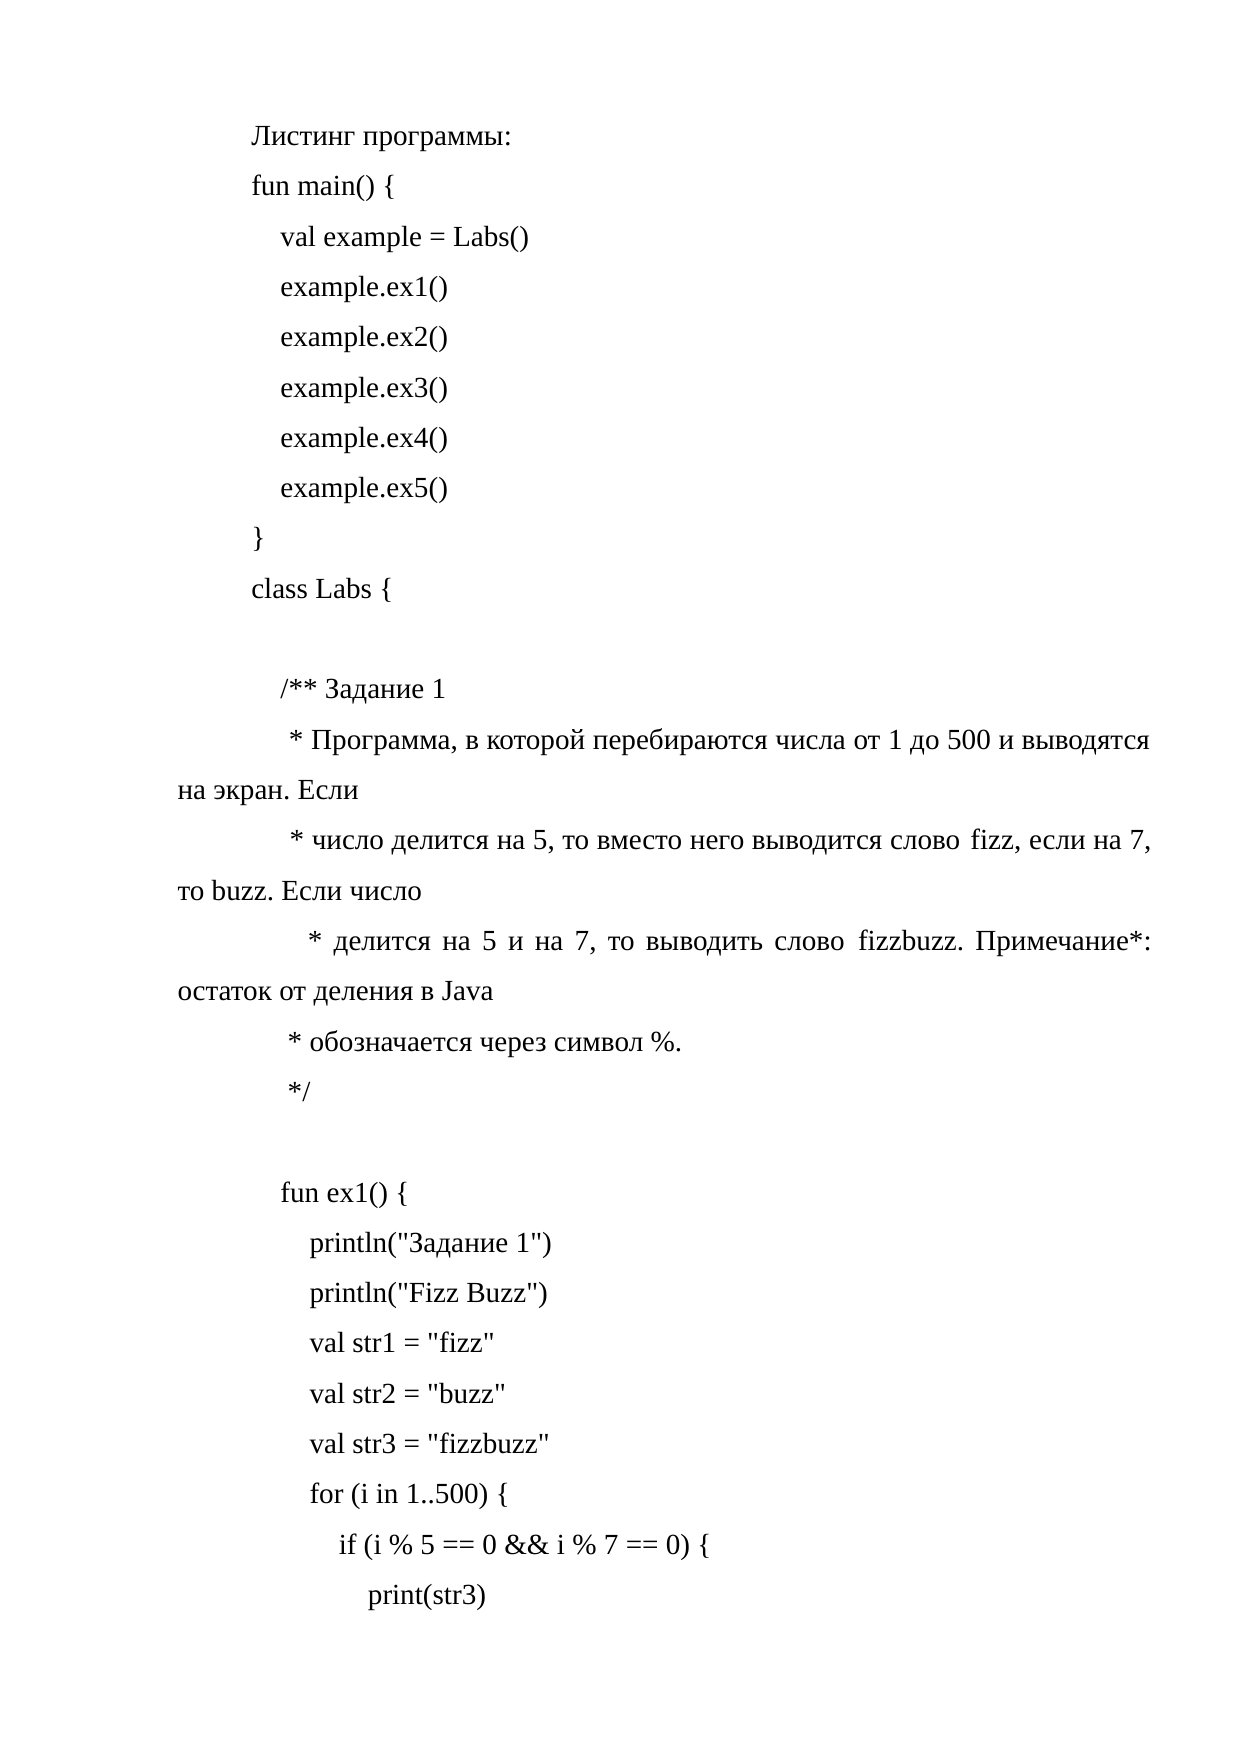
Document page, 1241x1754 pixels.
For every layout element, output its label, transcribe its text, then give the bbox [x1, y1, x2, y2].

text println("Fizz Buzz") [177, 1275, 1152, 1309]
text example.ex4() [177, 420, 1152, 453]
text fun ex1() { [177, 1175, 1152, 1208]
text print(str3) [177, 1577, 1152, 1611]
text * делится на 5 и на 7, то выводить слово fizzbuzz. Примечание*: остаток от деления в Java [177, 923, 1152, 1007]
text example.ex5() [177, 470, 1152, 504]
text * обозначается через символ %. [177, 1024, 1152, 1057]
text println("Задание 1") [177, 1225, 1152, 1258]
text Листинг программы: [177, 118, 1152, 152]
text val example = Labs() [177, 219, 1152, 252]
text * число делится на 5, то вместо него выводится слово fizz, если на 7, то buzz. Если число [177, 822, 1152, 906]
text /** Задание 1 [177, 672, 1152, 705]
text val str1 = "fizz" [177, 1326, 1152, 1359]
text example.ex2() [177, 319, 1152, 353]
text if (i % 5 == 0 && i % 7 == 0) { [177, 1527, 1152, 1560]
text class Labs { [177, 571, 1152, 604]
text */ [177, 1074, 1152, 1108]
text example.ex3() [177, 370, 1152, 403]
text } [177, 521, 1152, 554]
text fun main() { [177, 168, 1152, 202]
text for (i in 1..500) { [177, 1477, 1152, 1510]
text val str2 = "buzz" [177, 1376, 1152, 1409]
text example.ex1() [177, 269, 1152, 303]
text * Программа, в которой перебираются числа от 1 до 500 и выводятся на экран. Если [177, 722, 1152, 806]
text val str3 = "fizzbuzz" [177, 1426, 1152, 1460]
